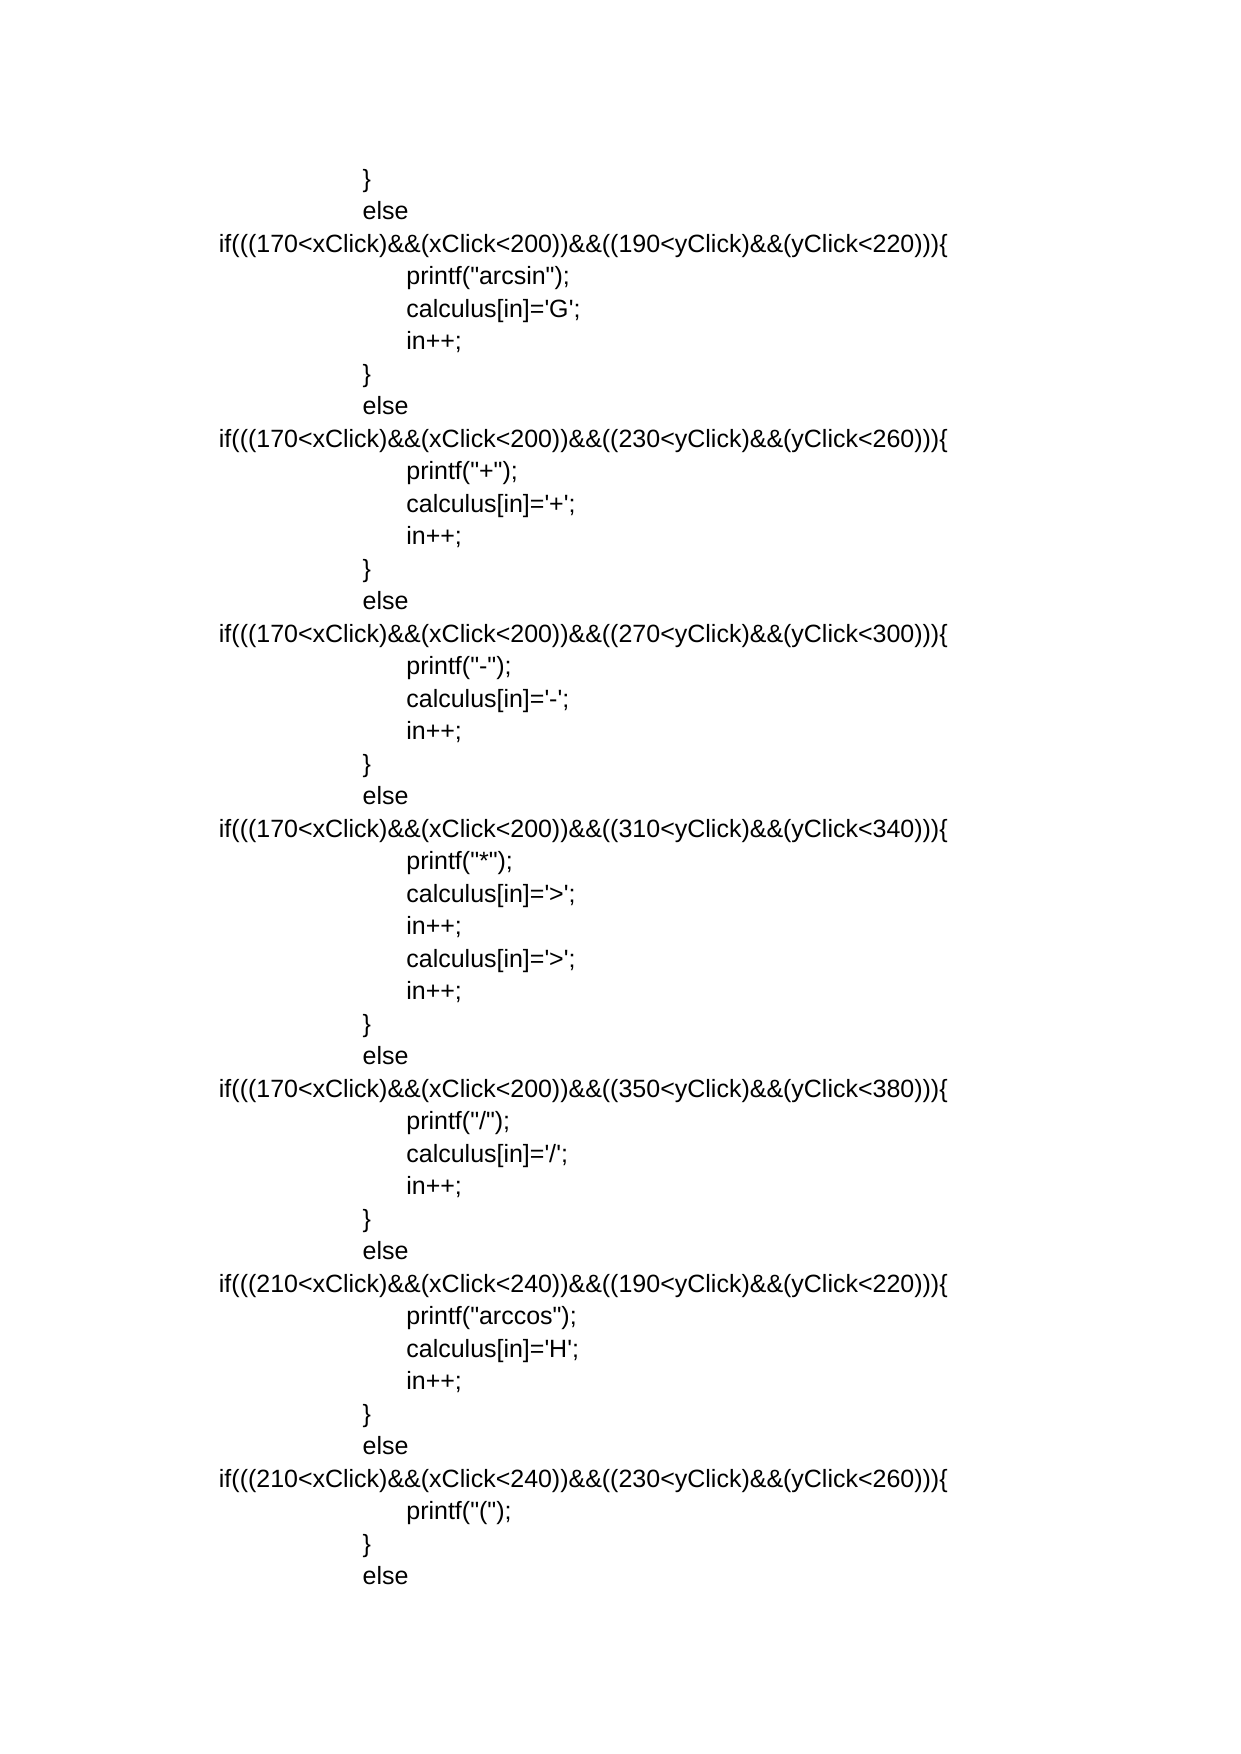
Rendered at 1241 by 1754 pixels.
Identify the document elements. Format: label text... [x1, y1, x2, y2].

text in++; [219, 1169, 1053, 1202]
text in++; [219, 324, 1053, 357]
text } [219, 1527, 1053, 1559]
text printf("/"); [219, 1104, 1053, 1137]
text else if(((170<xClick)&&(xClick<200))&&((230<yClick)&&(yClick<260))){ [219, 389, 1053, 454]
text } [219, 1007, 1053, 1039]
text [219, 1559, 1053, 1592]
text } [219, 747, 1053, 779]
text calculus[in]='>'; [219, 877, 1053, 909]
text else if(((170<xClick)&&(xClick<200))&&((190<yClick)&&(yClick<220))){ [219, 194, 1053, 259]
text } [219, 1397, 1053, 1429]
text } [219, 357, 1053, 389]
text calculus[in]='H'; [219, 1332, 1053, 1364]
text else if(((170<xClick)&&(xClick<200))&&((310<yClick)&&(yClick<340))){ [219, 779, 1053, 844]
text printf("*"); [219, 844, 1053, 877]
text in++; [219, 1364, 1053, 1397]
text } [219, 1202, 1053, 1234]
text } [219, 162, 1053, 194]
text calculus[in]='-'; [219, 682, 1053, 714]
text in++; [219, 974, 1053, 1007]
text printf("+"); [219, 454, 1053, 487]
text printf("arcsin"); [219, 259, 1053, 292]
text printf("-"); [219, 649, 1053, 682]
text calculus[in]='>'; [219, 942, 1053, 974]
text } [219, 552, 1053, 584]
text in++; [219, 714, 1053, 747]
text else if(((210<xClick)&&(xClick<240))&&((190<yClick)&&(yClick<220))){ [219, 1234, 1053, 1299]
text printf("("); [219, 1494, 1053, 1527]
text in++; [219, 519, 1053, 552]
text calculus[in]='/'; [219, 1137, 1053, 1169]
text else if(((210<xClick)&&(xClick<240))&&((230<yClick)&&(yClick<260))){ [219, 1429, 1053, 1494]
text else if(((170<xClick)&&(xClick<200))&&((350<yClick)&&(yClick<380))){ [219, 1039, 1053, 1104]
text in++; [219, 909, 1053, 942]
text else if(((170<xClick)&&(xClick<200))&&((270<yClick)&&(yClick<300))){ [219, 584, 1053, 649]
text printf("arccos"); [219, 1299, 1053, 1332]
text calculus[in]='G'; [219, 292, 1053, 324]
text calculus[in]='+'; [219, 487, 1053, 519]
